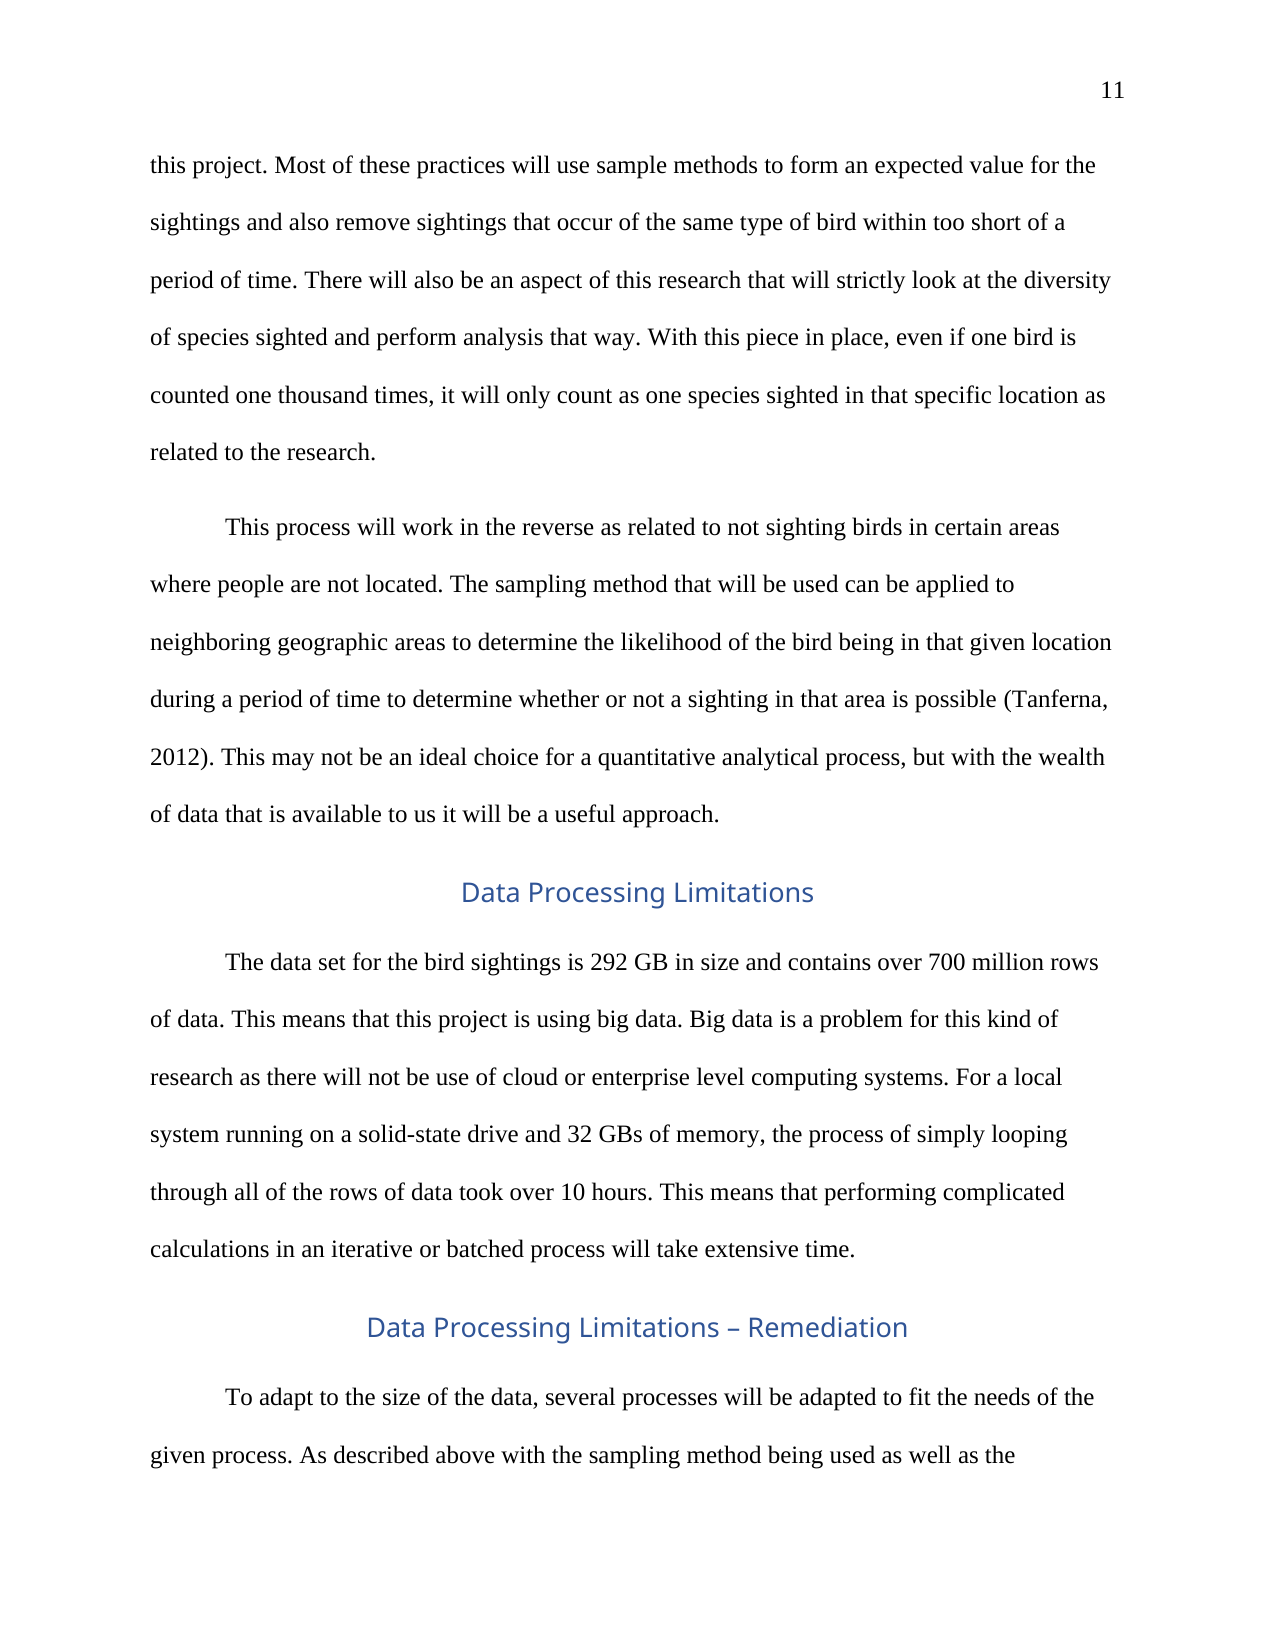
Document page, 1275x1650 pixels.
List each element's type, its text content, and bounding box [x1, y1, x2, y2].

text The data set for the bird sightings is 292 GB in size and contains over 700 million rows of data. This means that this project is using big data. Big data is a problem for this kind of research as there will not be use of cloud or enterprise level computing systems. For a local system running on a solid-state drive and 32 GBs of memory, the process of simply looping through all of the rows of data took over 10 hours. This means that performing complicated calculations in an iterative or batched process will take extensive time. [150, 947, 1125, 1263]
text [150, 150, 1125, 466]
subtitle Data Processing Limitations – Remediation [150, 1309, 1125, 1346]
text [150, 1382, 1125, 1469]
subtitle Data Processing Limitations [150, 873, 1125, 910]
text This process will work in the reverse as related to not sighting birds in certain areas where people are not located. The sampling method that will be used can be applied to neighboring geographic areas to determine the likelihood of the bird being in that given location during a period of time to determine whether or not a sighting in that area is possible . This may not be an ideal choice for a quantitative analytical process, but with the wealth of data that is available to us it will be a useful approach. [150, 512, 1125, 828]
